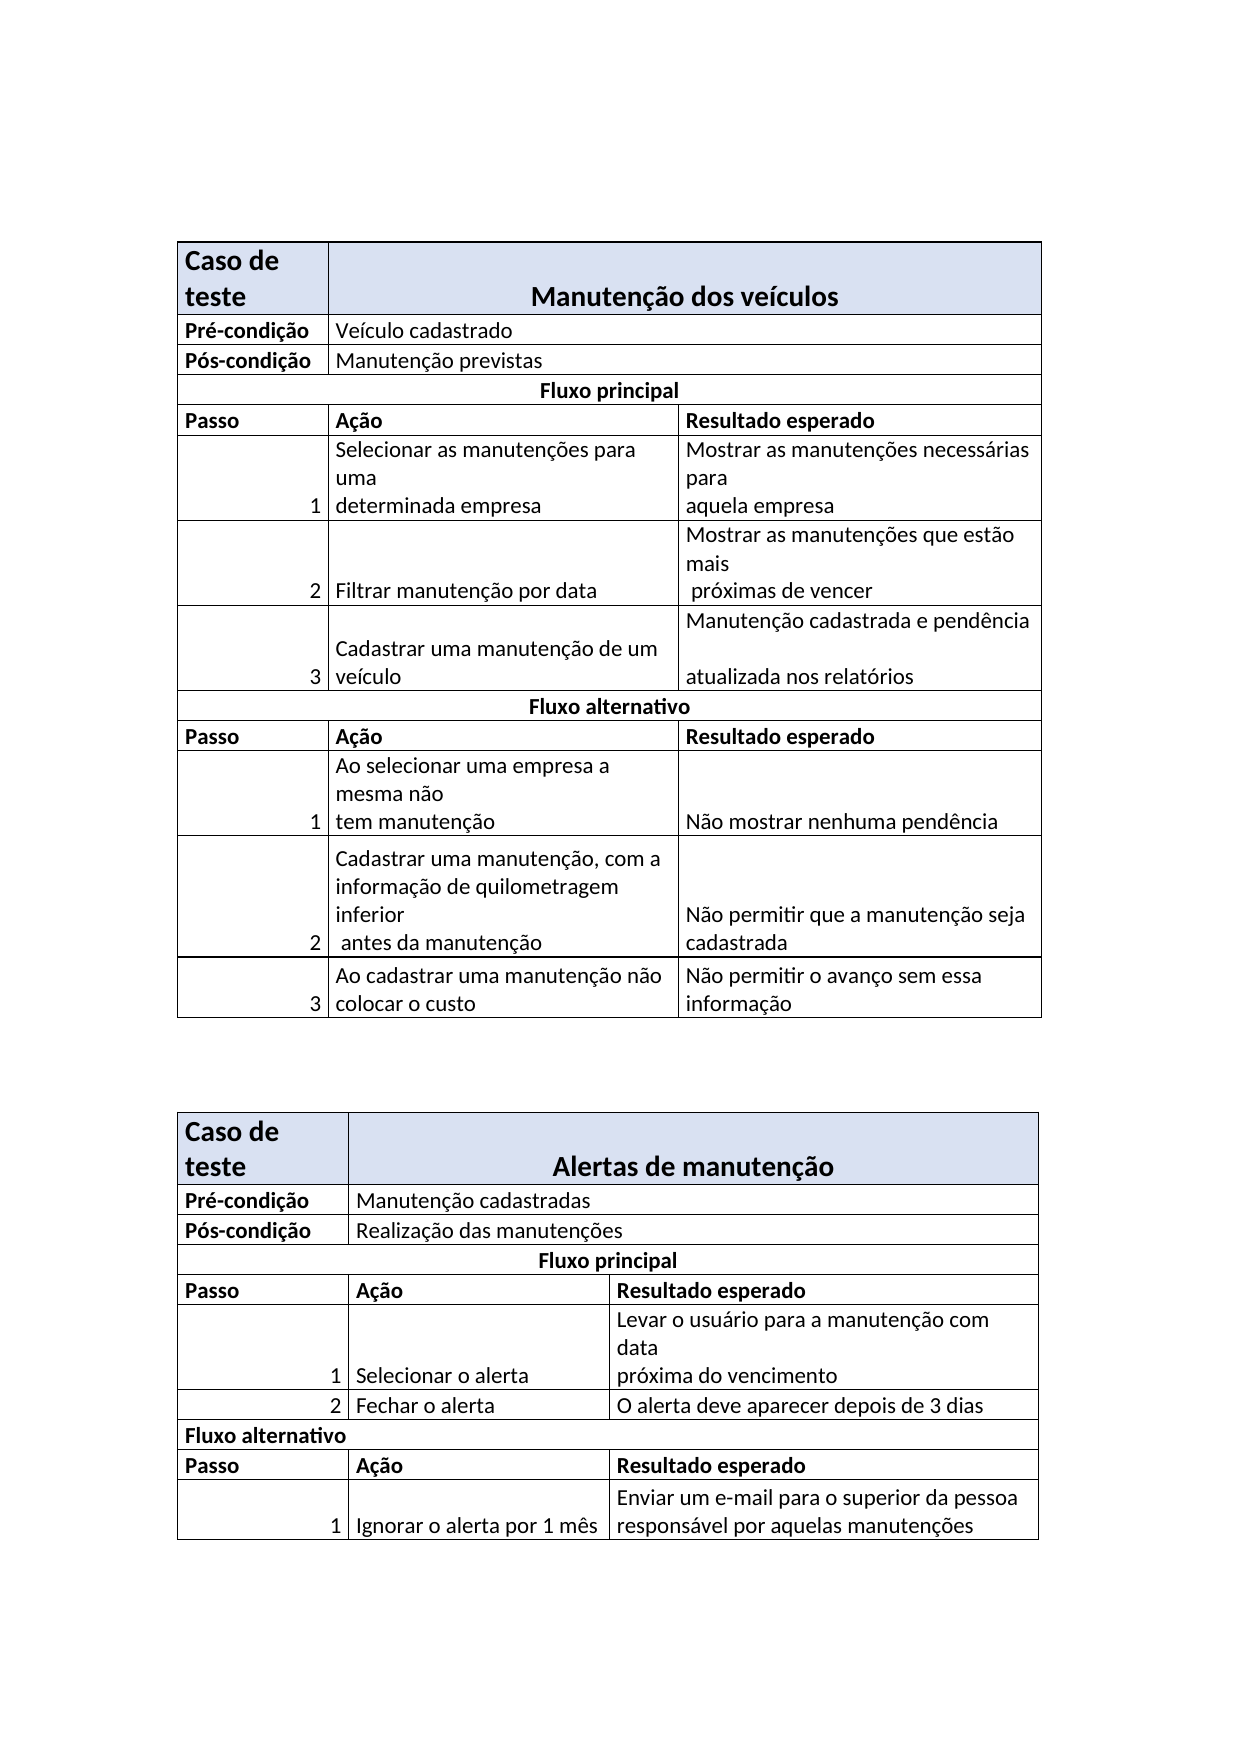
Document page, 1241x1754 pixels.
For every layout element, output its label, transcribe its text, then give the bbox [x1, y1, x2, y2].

table_cell Resultado esperado [679, 405, 1041, 434]
table_cell 1 [178, 1480, 348, 1539]
table_cell 2 [178, 521, 328, 605]
table_header Caso de teste [178, 1113, 348, 1184]
table_cell 1 [178, 1305, 348, 1389]
table_cell Mostrar as manutenções necessárias para aquela empresa [679, 436, 1041, 519]
table_cell Ao selecionar uma empresa a mesma não tem manutenção [329, 751, 678, 835]
table_cell Pós-condição [178, 345, 328, 374]
table_cell Ação [329, 405, 678, 434]
table_cell Passo [178, 1275, 348, 1304]
table_cell Cadastrar uma manutenção de um veículo [329, 606, 678, 690]
table_cell Manutenção cadastradas [349, 1185, 1038, 1214]
table_cell Fluxo alternativo [178, 1420, 1038, 1449]
table_cell Passo [178, 721, 328, 750]
table_cell Ignorar o alerta por 1 mês [349, 1480, 609, 1539]
table_cell Não permitir o avanço sem essa informação [679, 958, 1041, 1017]
table_cell Veículo cadastrado [329, 315, 1041, 344]
table_cell Enviar um e-mail para o superior da pessoa responsável por aquelas manutenções [610, 1480, 1038, 1539]
table_cell Resultado esperado [610, 1275, 1038, 1304]
table_cell Filtrar manutenção por data [329, 521, 678, 605]
table_cell Passo [178, 1450, 348, 1479]
table_cell 3 [178, 606, 328, 690]
table_cell 3 [178, 958, 328, 1017]
table_cell Fluxo alternativo [178, 691, 1041, 720]
table_cell Passo [178, 405, 328, 434]
table_cell Fluxo principal [178, 1245, 1038, 1274]
table_cell Resultado esperado [679, 721, 1041, 750]
table_header Alertas de manutenção [349, 1113, 1038, 1184]
table_cell Manutenção previstas [329, 345, 1041, 374]
table_header Manutenção dos veículos [329, 243, 1041, 314]
table_cell Ao cadastrar uma manutenção não colocar o custo [329, 958, 678, 1017]
table_cell Manutenção cadastrada e pendência atualizada nos relatórios [679, 606, 1041, 690]
table_cell 1 [178, 751, 328, 835]
table_cell Levar o usuário para a manutenção com data próxima do vencimento [610, 1305, 1038, 1389]
table_cell Ação [349, 1275, 609, 1304]
table_cell Fluxo principal [178, 375, 1041, 404]
table_cell Cadastrar uma manutenção, com a informação de quilometragem inferior antes da manutenção [329, 836, 678, 956]
table_cell Não mostrar nenhuma pendência [679, 751, 1041, 835]
table_cell Mostrar as manutenções que estão mais próximas de vencer [679, 521, 1041, 605]
table_cell Fechar o alerta [349, 1390, 609, 1419]
table_cell Não permitir que a manutenção seja cadastrada [679, 836, 1041, 956]
table_cell Pré-condição [178, 1185, 348, 1214]
table_cell Pré-condição [178, 315, 328, 344]
table_cell Resultado esperado [610, 1450, 1038, 1479]
table_cell Pós-condição [178, 1215, 348, 1244]
table_header Caso de teste [178, 243, 328, 314]
table_cell Ação [329, 721, 678, 750]
table_cell Selecionar o alerta [349, 1305, 609, 1389]
table_cell 1 [178, 436, 328, 519]
table_cell Ação [349, 1450, 609, 1479]
table_cell 2 [178, 836, 328, 956]
table_cell Realização das manutenções [349, 1215, 1038, 1244]
table_cell O alerta deve aparecer depois de 3 dias [610, 1390, 1038, 1419]
table_cell 2 [178, 1390, 348, 1419]
table_cell Selecionar as manutenções para uma determinada empresa [329, 436, 678, 519]
